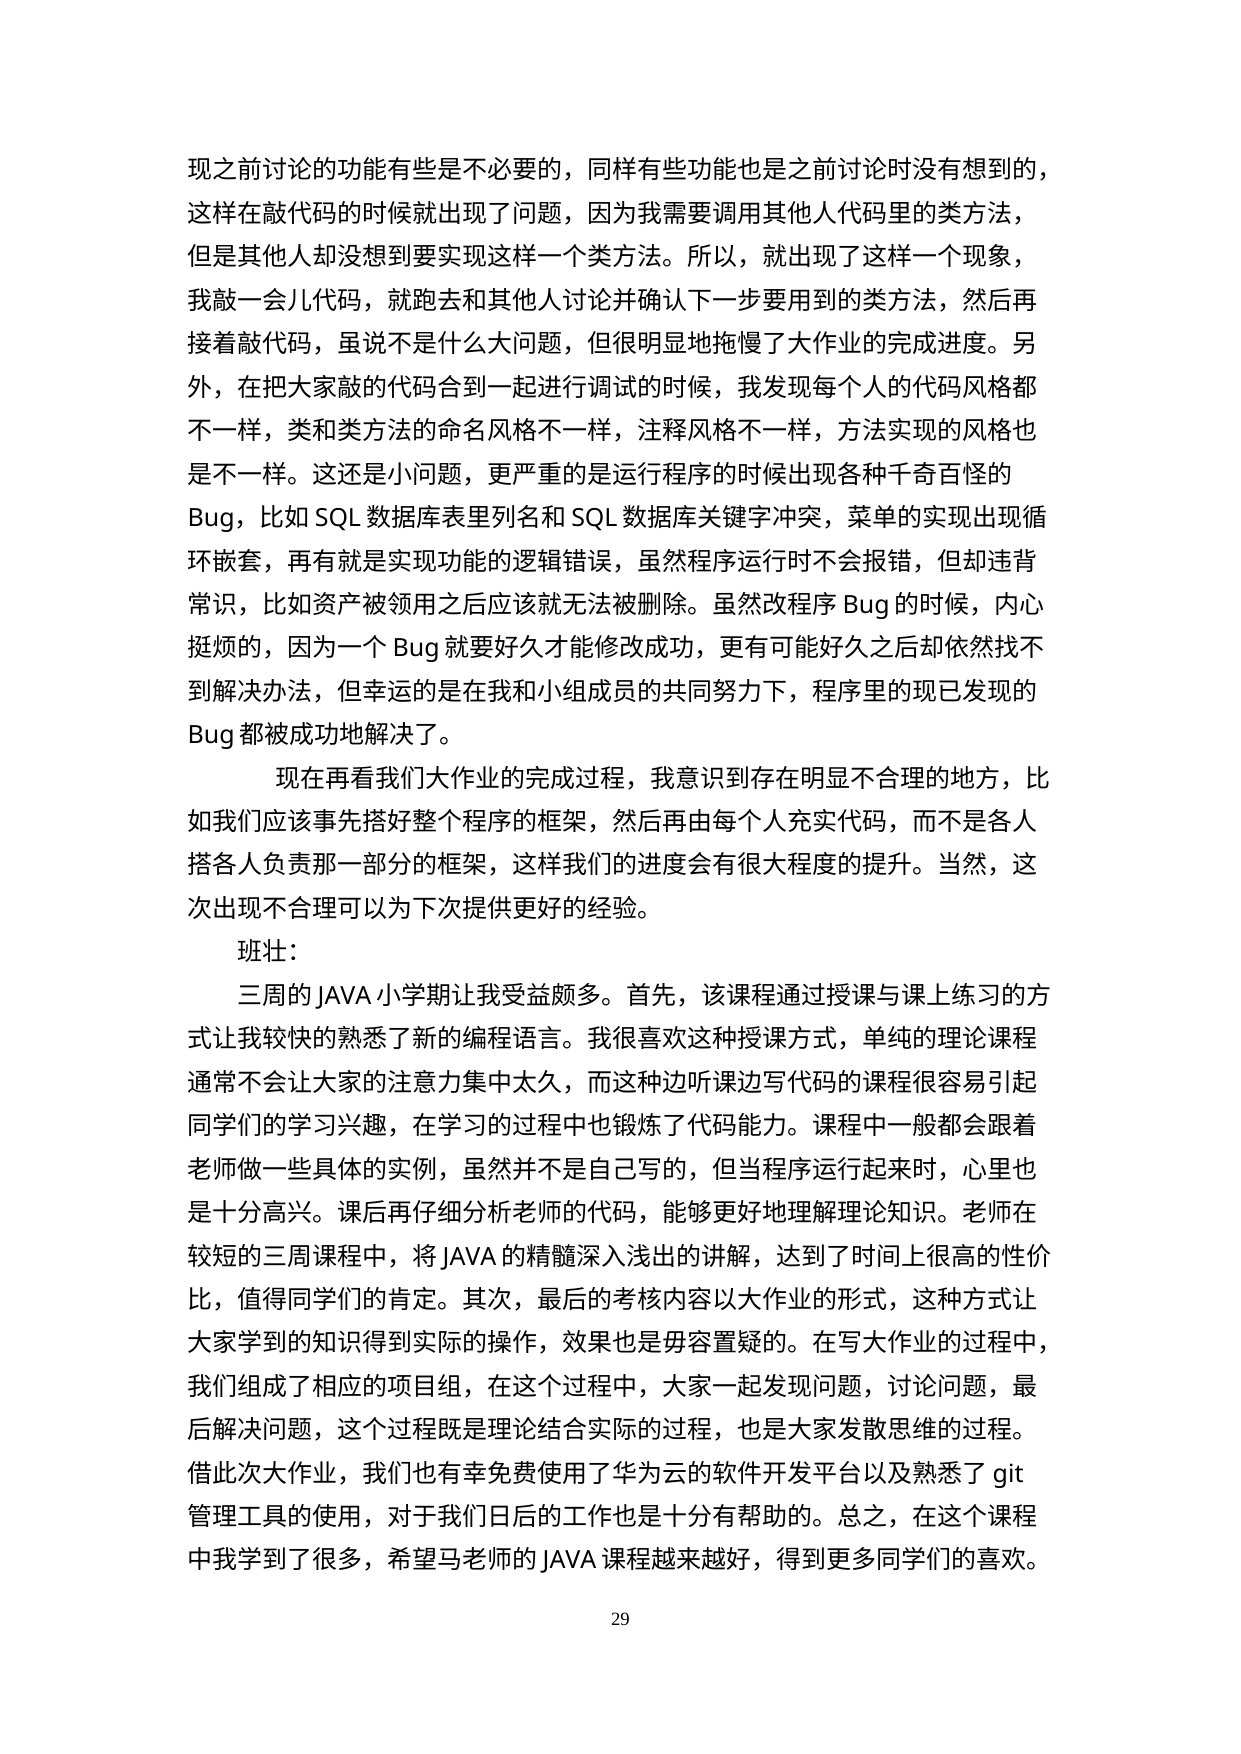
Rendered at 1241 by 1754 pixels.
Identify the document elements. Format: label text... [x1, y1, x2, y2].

text 班壮： [187, 932, 1053, 968]
text 现在再看我们大作业的完成过程，我意识到存在明显不合理的地方，比如我们应该事先搭好整个程序的框架，然后再由每个人充实代码，而不是各人搭各人负责那一部分的框架，这样我们的进度会有很大程度的提升。当然，这次出现不合理可以为下次提供更好的经验。 [187, 758, 1053, 925]
text 三周的JAVA小学期让我受益颇多。首先，该课程通过授课与课上练习的方式让我较快的熟悉了新的编程语言。我很喜欢这种授课方式，单纯的理论课程通常不会让大家的注意力集中太久，而这种边听课边写代码的课程很容易引起同学们的学习兴趣，在学习的过程中也锻炼了代码能力。课程中一般都会跟着老师做一些具体的实例，虽然并不是自己写的，但当程序运行起来时，心里也是十分高兴。课后再仔细分析老师的代码，能够更好地理解理论知识。老师在较短的三周课程中，将JAVA的精髓深入浅出的讲解，达到了时间上很高的性价比，值得同学们的肯定。其次，最后的考核内容以大作业的形式，这种方式让大家学到的知识得到实际的操作，效果也是毋容置疑的。在写大作业的过程中，我们组成了相应的项目组，在这个过程中，大家一起发现问题，讨论问题，最后解决问题，这个过程既是理论结合实际的过程，也是大家发散思维的过程。借此次大作业，我们也有幸免费使用了华为云的软件开发平台以及熟悉了git管理工具的使用，对于我们日后的工作也是十分有帮助的。总之，在这个课程中我学到了很多，希望马老师的JAVA课程越来越好，得到更多同学们的喜欢。 [187, 975, 1053, 1576]
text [187, 150, 1053, 751]
